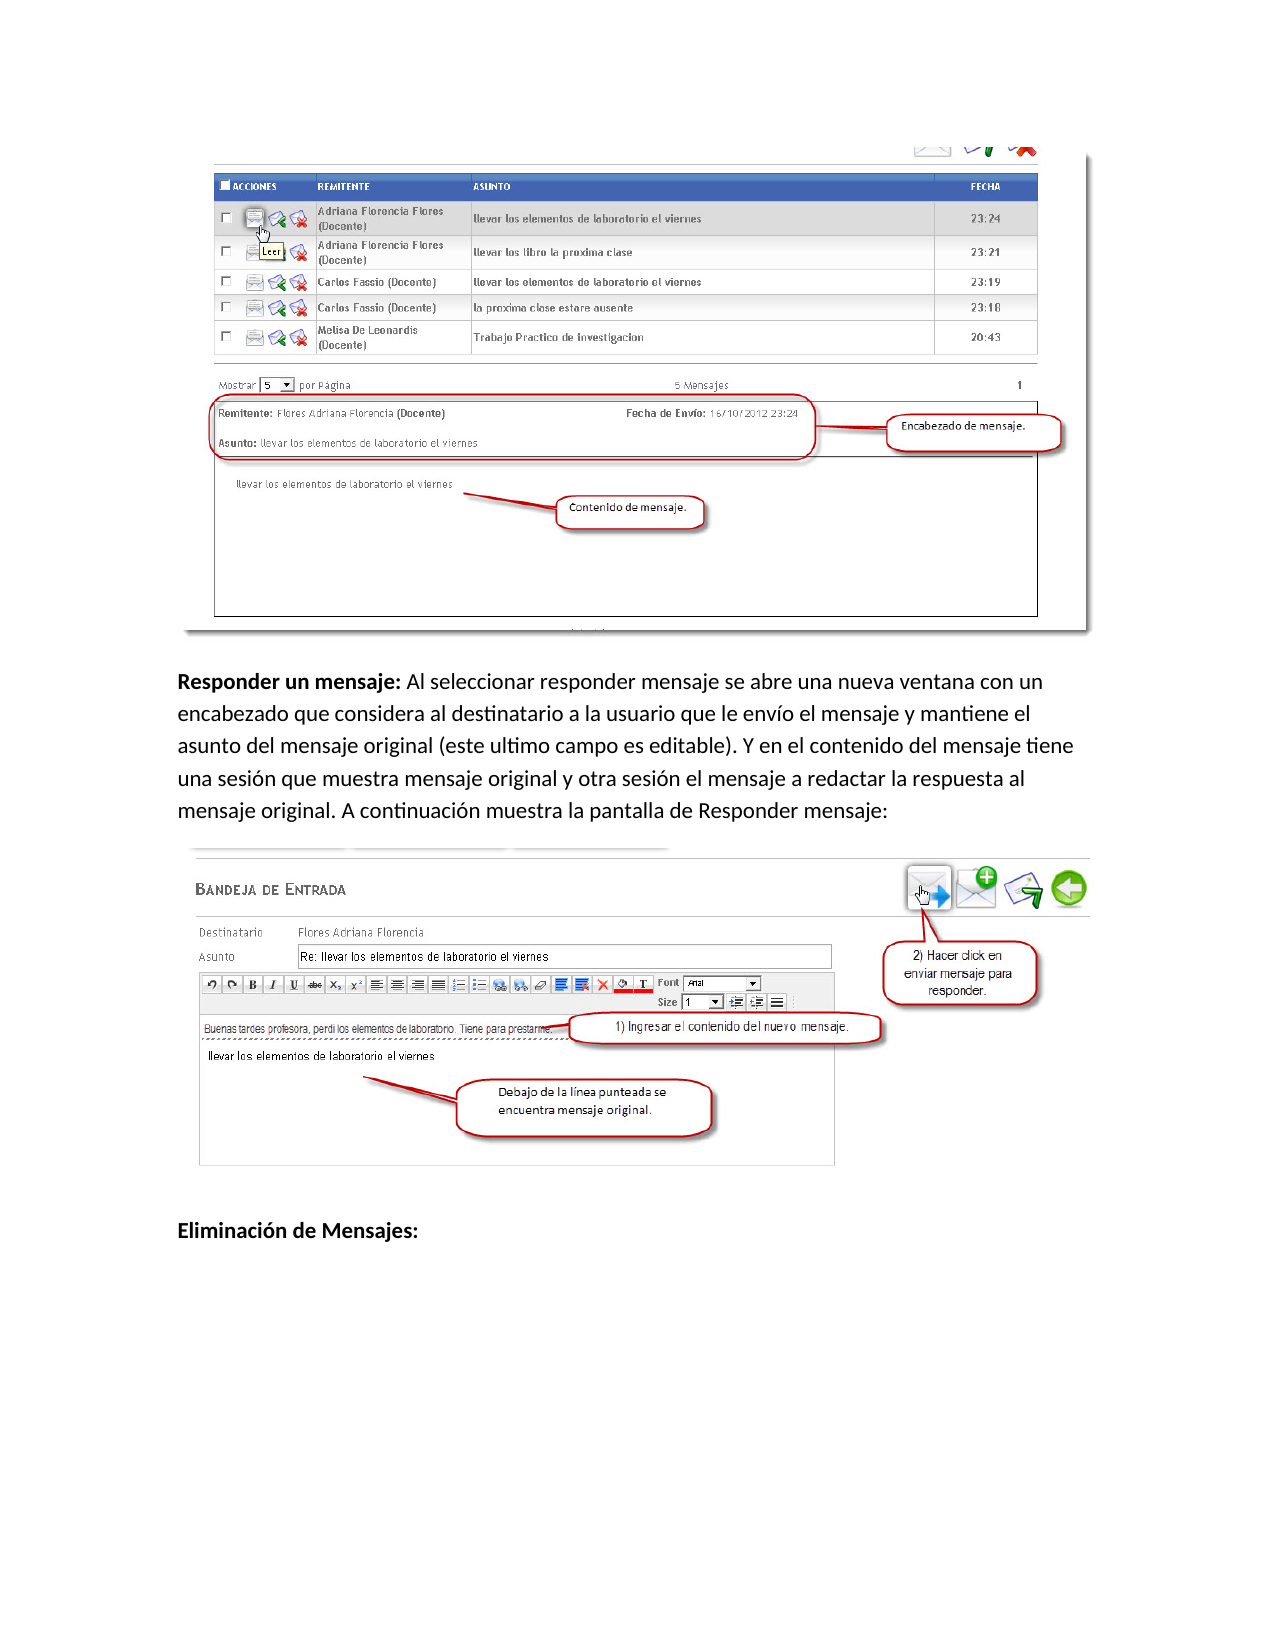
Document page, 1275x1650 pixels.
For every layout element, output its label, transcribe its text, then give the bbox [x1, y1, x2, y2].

picture [177, 147, 1098, 642]
text Eliminación de Mensajes: [177, 1216, 1098, 1244]
text Responder un mensaje: Al seleccionar responder mensaje se abre una nueva ventana con un encabezado que considera al destinatario a la usuario que le envío el mensaje y mantiene el asunto del mensaje original (este ultimo campo es editable). Y en el contenido del mensaje tiene una sesión que muestra mensaje original y otra sesión el mensaje a redactar la respuesta al mensaje original. A continuación muestra la pantalla de Responder mensaje: [177, 667, 1098, 824]
picture [177, 848, 1098, 1192]
